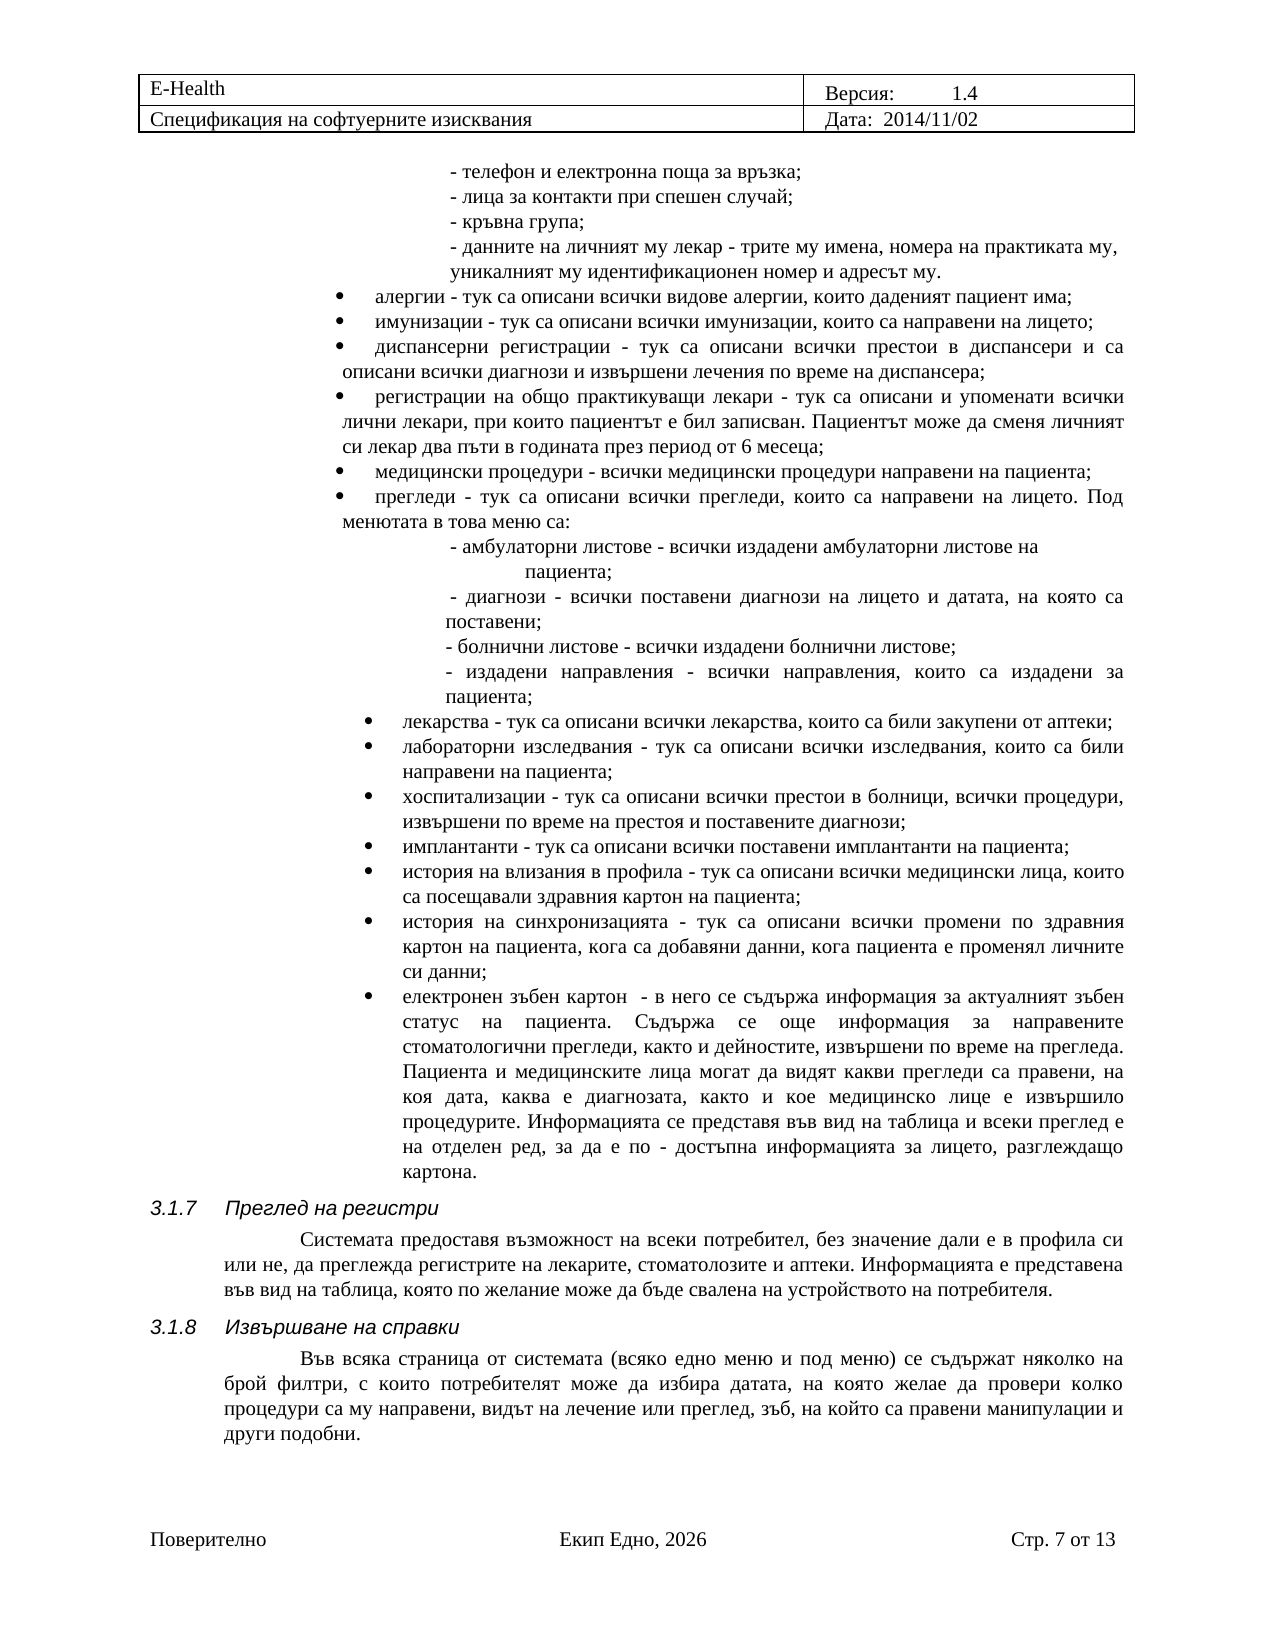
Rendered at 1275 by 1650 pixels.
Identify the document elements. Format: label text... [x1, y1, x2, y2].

list - телефон и електронна поща за връзка; [375, 158, 1125, 183]
list - болнични листове - всички издадени болнични листове; [445, 633, 1125, 658]
list имунизации - тук са описани всички имунизации, които са направени на лицето; [336, 308, 1125, 333]
list електронен зъбен картон - в него се съдържа информация за актуалният зъбен статус на пациента. Съдържа се още информация за направените стоматологични прегледи, както и дейностите, извършени по време на прегледа. Пациента и медицинските лица могат да видят какви прегледи са правени, на коя дата, каква е диагнозата, както и кое медицинско лице е извършило процедурите. Информацията се представя във вид на таблица и всеки преглед е на отделен ред, за да е по - достъпна информацията за лицето, разглеждащо картона. [365, 983, 1125, 1183]
text Във всяка страница от системата (всяко едно меню и под меню) се съдържат няколко на брой филтри, с които потребителят може да избира датата, на която желае да провери колко процедури са му направени, видът на лечение или преглед, зъб, на който са правени манипулации и други подобни. [224, 1345, 1125, 1445]
list прегледи - тук са описани всички прегледи, които са направени на лицето. Под менютата в това меню са: [336, 483, 1125, 533]
list история на синхронизацията - тук са описани всички промени по здравния картон на пациента, кога са добавяни данни, кога пациента е променял личните си данни; [365, 908, 1125, 983]
list - издадени направления - всички направления, които са издадени за пациента; [445, 658, 1125, 708]
list лекарства - тук са описани всички лекарства, които са били закупени от аптеки; [365, 708, 1125, 733]
list медицински процедури - всички медицински процедури направени на пациента; [336, 458, 1125, 483]
list - данните на личният му лекар - трите му имена, номера на практиката му, уникалният му идентификационен номер и адресът му. [375, 233, 1125, 283]
list - кръвна група; [375, 208, 1125, 233]
list история на влизания в профила - тук са описани всички медицински лица, които са посещавали здравния картон на пациента; [365, 858, 1125, 908]
list хоспитализации - тук са описани всички престои в болници, всички процедури, извършени по време на престоя и поставените диагнози; [365, 783, 1125, 833]
subtitle Преглед на регистри [150, 1195, 1125, 1220]
text Системата предоставя възможност на всеки потребител, без значение дали е в профила си или не, да преглежда регистрите на лекарите, стоматолозите и аптеки. Информацията е представена във вид на таблица, която по желание може да бъде свалена на устройството на потребителя. [224, 1226, 1125, 1301]
list - диагнози - всички поставени диагнози на лицето и датата, на която са поставени; [445, 583, 1125, 633]
list - лица за контакти при спешен случай; [375, 183, 1125, 208]
list диспансерни регистрации - тук са описани всички престои в диспансери и са описани всички диагнози и извършени лечения по време на диспансера; [336, 333, 1125, 383]
list регистрации на общо практикуващи лекари - тук са описани и упоменати всички лични лекари, при които пациентът е бил записван. Пациентът може да сменя личният си лекар два пъти в годината през период от 6 месеца; [336, 383, 1125, 458]
subtitle Извършване на справки [150, 1314, 1125, 1339]
list лабораторни изследвания - тук са описани всички изследвания, които са били направени на пациента; [365, 733, 1125, 783]
list алергии - тук са описани всички видове алергии, които даденият пациент има; [336, 283, 1125, 308]
list - амбулаторни листове - всички издадени амбулаторни листове на пациента; [342, 533, 1125, 583]
list имплантанти - тук са описани всички поставени имплантанти на пациента; [365, 833, 1125, 858]
